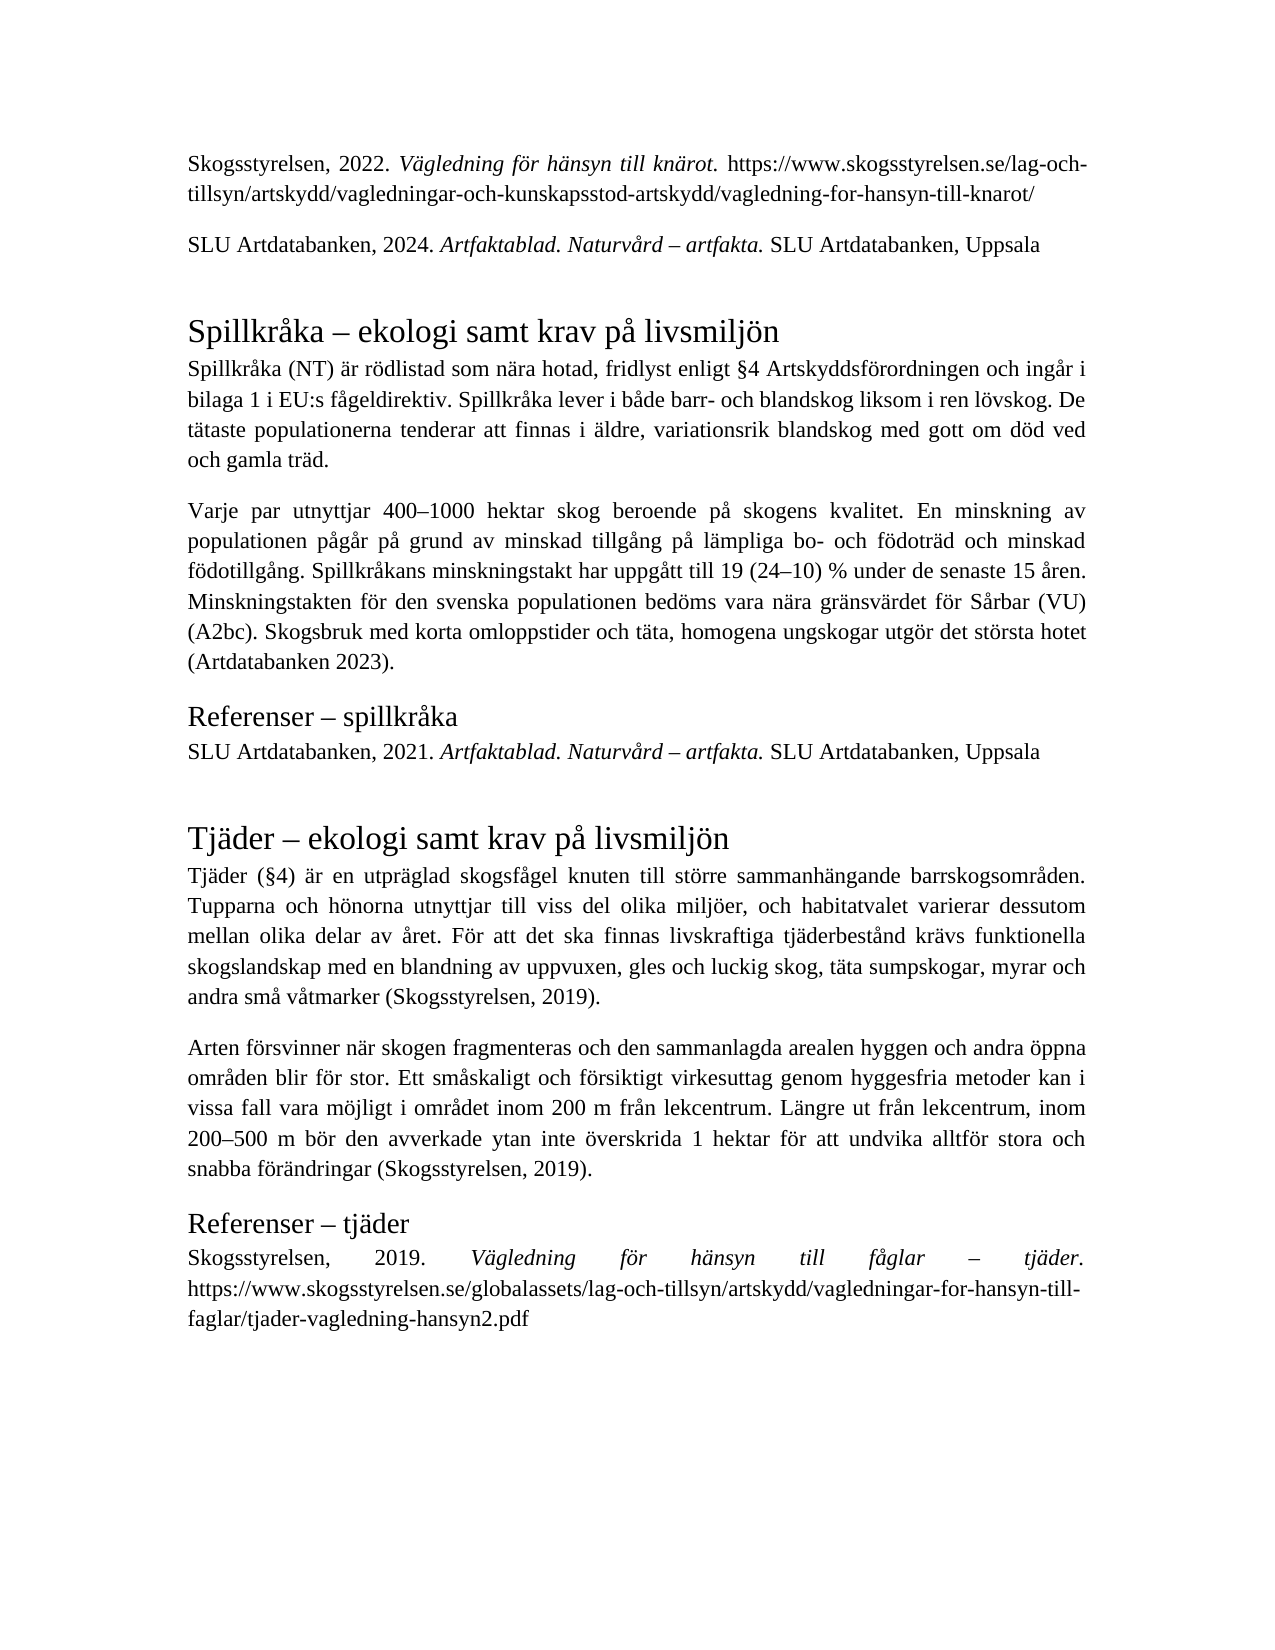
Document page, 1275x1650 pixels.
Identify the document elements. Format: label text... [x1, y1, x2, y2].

subtitle Spillkråka – ekologi samt krav på livsmiljön [187, 311, 1087, 350]
text Skogsstyrelsen, 2019. Vägledning för hänsyn till fåglar – tjäder. https://www.skogsstyrelsen.se/globalassets/lag-och-tillsyn/artskydd/vagledningar-for-hansyn-till-faglar/tjader-vagledning-hansyn2.pdf [187, 1244, 1087, 1331]
subtitle Tjäder – ekologi samt krav på livsmiljön [187, 818, 1087, 856]
text Tjäder (§4) är en utpräglad skogsfågel knuten till större sammanhängande barrskogsområden. Tupparna och hönorna utnyttjar till viss del olika miljöer, och habitatvalet varierar dessutom mellan olika delar av året. För att det ska finnas livskraftiga tjäderbestånd krävs funktionella skogslandskap med en blandning av uppvuxen, gles och luckig skog, täta sumpskogar, myrar och andra små våtmarker (Skogsstyrelsen, 2019). [187, 862, 1087, 1009]
text SLU Artdatabanken, 2024. Artfaktablad. Naturvård – artfakta. SLU Artdatabanken, Uppsala [187, 231, 1087, 258]
text Spillkråka (NT) är rödlistad som nära hotad, fridlyst enligt §4 Artskyddsförordningen och ingår i bilaga 1 i EU:s fågeldirektiv. Spillkråka lever i både barr- och blandskog liksom i ren lövskog. De tätaste populationerna tenderar att finnas i äldre, variationsrik blandskog med gott om död ved och gamla träd. [187, 356, 1087, 472]
subtitle Referenser – spillkråka [187, 699, 1087, 733]
text Skogsstyrelsen, 2022. Vägledning för hänsyn till knärot. https://www.skogsstyrelsen.se/lag-och-tillsyn/artskydd/vagledningar-och-kunskapsstod-artskydd/vagledning-for-hansyn-till-knarot/ [187, 150, 1087, 207]
subtitle Referenser – tjäder [187, 1206, 1087, 1239]
text SLU Artdatabanken, 2021. Artfaktablad. Naturvård – artfakta. SLU Artdatabanken, Uppsala [187, 738, 1087, 764]
text Varje par utnyttjar 400–1000 hektar skog beroende på skogens kvalitet. En minskning av populationen pågår på grund av minskad tillgång på lämpliga bo- och födoträd och minskad födotillgång. Spillkråkans minskningstakt har uppgått till 19 (24–10) % under de senaste 15 åren. Minskningstakten för den svenska populationen bedöms vara nära gränsvärdet för Sårbar (VU) (A2bc). Skogsbruk med korta omloppstider och täta, homogena ungskogar utgör det största hotet (Artdatabanken 2023). [187, 497, 1087, 674]
text Arten försvinner när skogen fragmenteras och den sammanlagda arealen hyggen och andra öppna områden blir för stor. Ett småskaligt och försiktigt virkesuttag genom hyggesfria metoder kan i vissa fall vara möjligt i området inom 200 m från lekcentrum. Längre ut från lekcentrum, inom 200–500 m bör den avverkade ytan inte överskrida 1 hektar för att undvika alltför stora och snabba förändringar (Skogsstyrelsen, 2019). [187, 1034, 1087, 1181]
